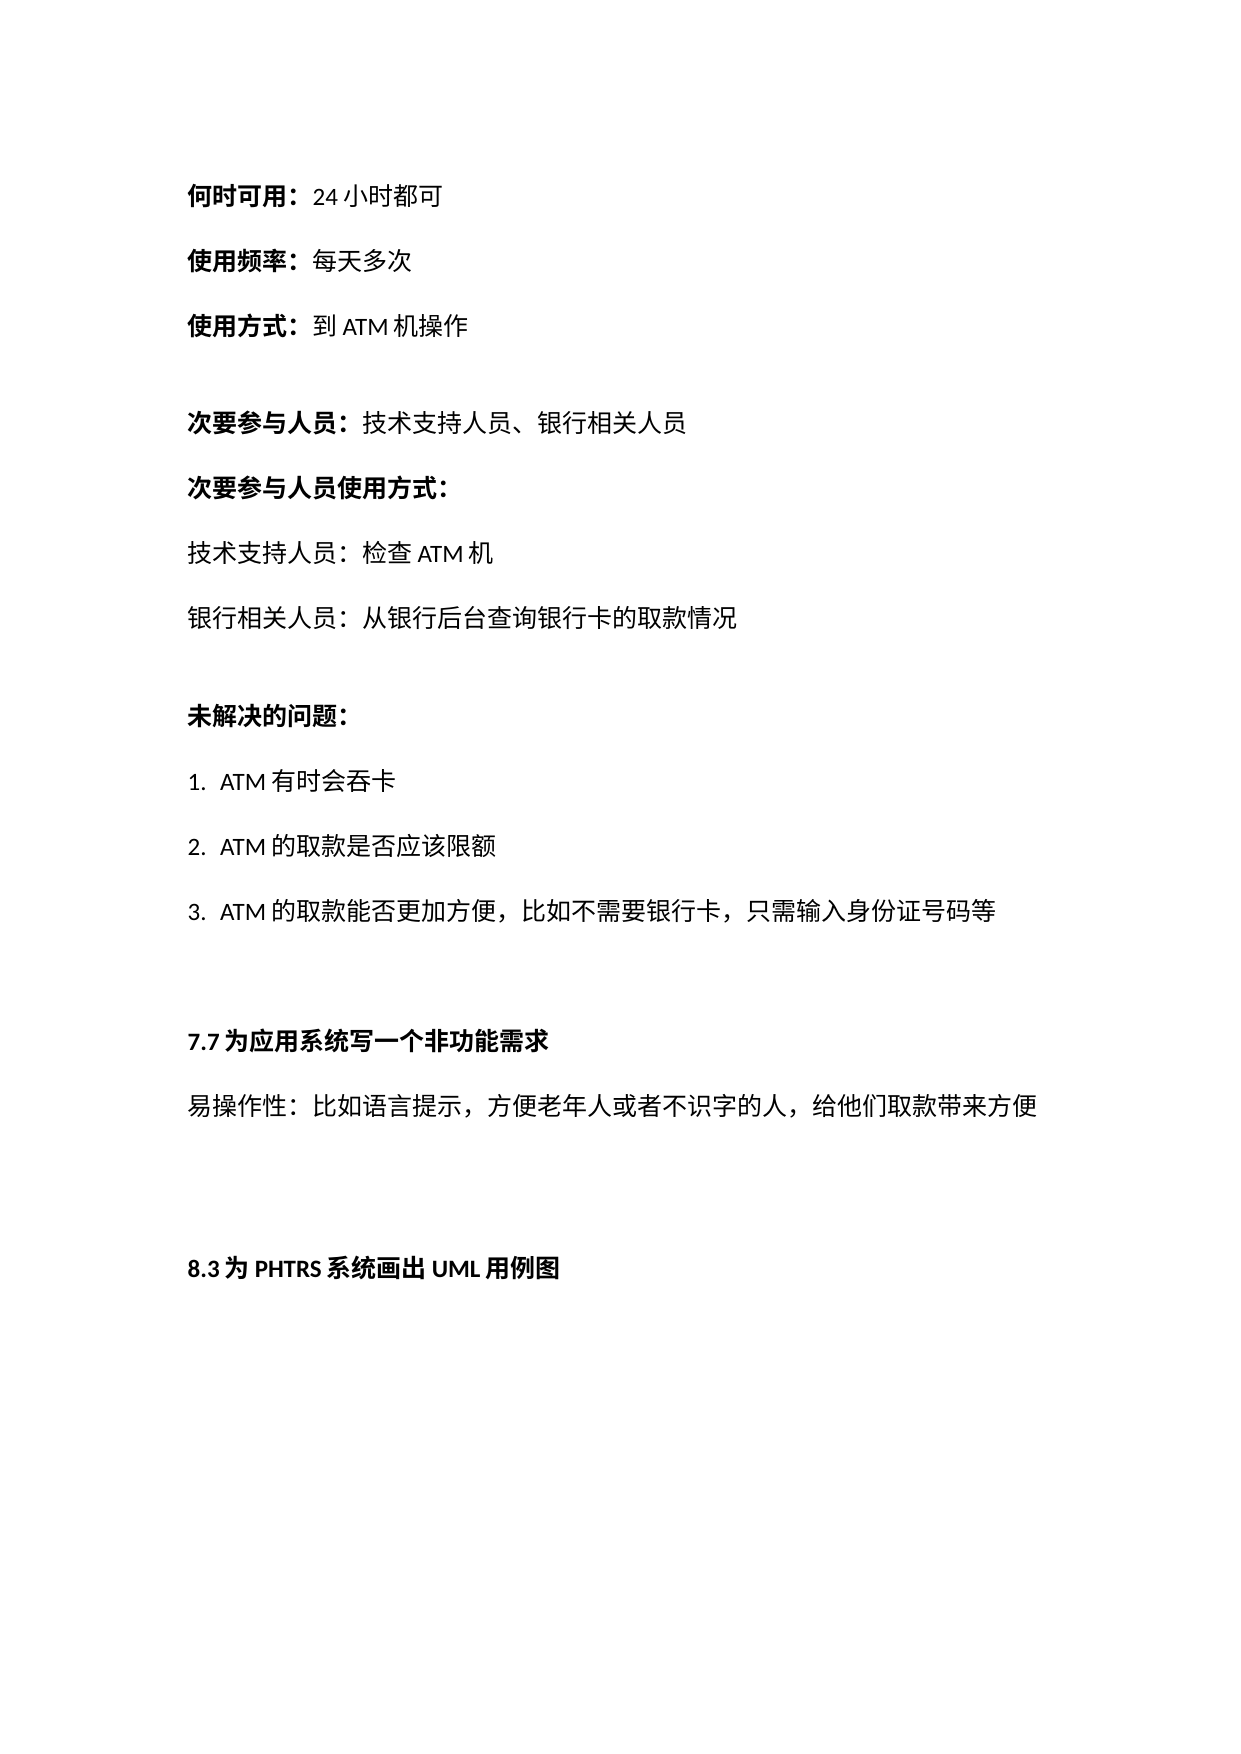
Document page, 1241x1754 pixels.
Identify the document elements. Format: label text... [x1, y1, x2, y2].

text 8.3为PHTRS系统画出UML用例图 [187, 1234, 1053, 1299]
text 次要参与人员使用方式： [187, 454, 1053, 519]
list ATM的取款是否应该限额 [187, 812, 1053, 877]
text 易操作性：比如语言提示，方便老年人或者不识字的人，给他们取款带来方便 [187, 1072, 1053, 1137]
text 未解决的问题： [187, 682, 1053, 747]
text 银行相关人员：从银行后台查询银行卡的取款情况 [187, 584, 1053, 649]
list ATM有时会吞卡 [187, 747, 1053, 812]
list ATM的取款能否更加方便，比如不需要银行卡，只需输入身份证号码等 [187, 877, 1053, 942]
text 7.7为应用系统写一个非功能需求 [187, 1007, 1053, 1072]
text 技术支持人员：检查ATM机 [187, 519, 1053, 584]
list 次要参与人员：技术支持人员、银行相关人员 [187, 389, 1053, 454]
list 使用频率：每天多次 [187, 227, 1053, 292]
list 使用方式：到ATM机操作 [187, 292, 1053, 357]
list 何时可用：24小时都可 [187, 162, 1053, 227]
